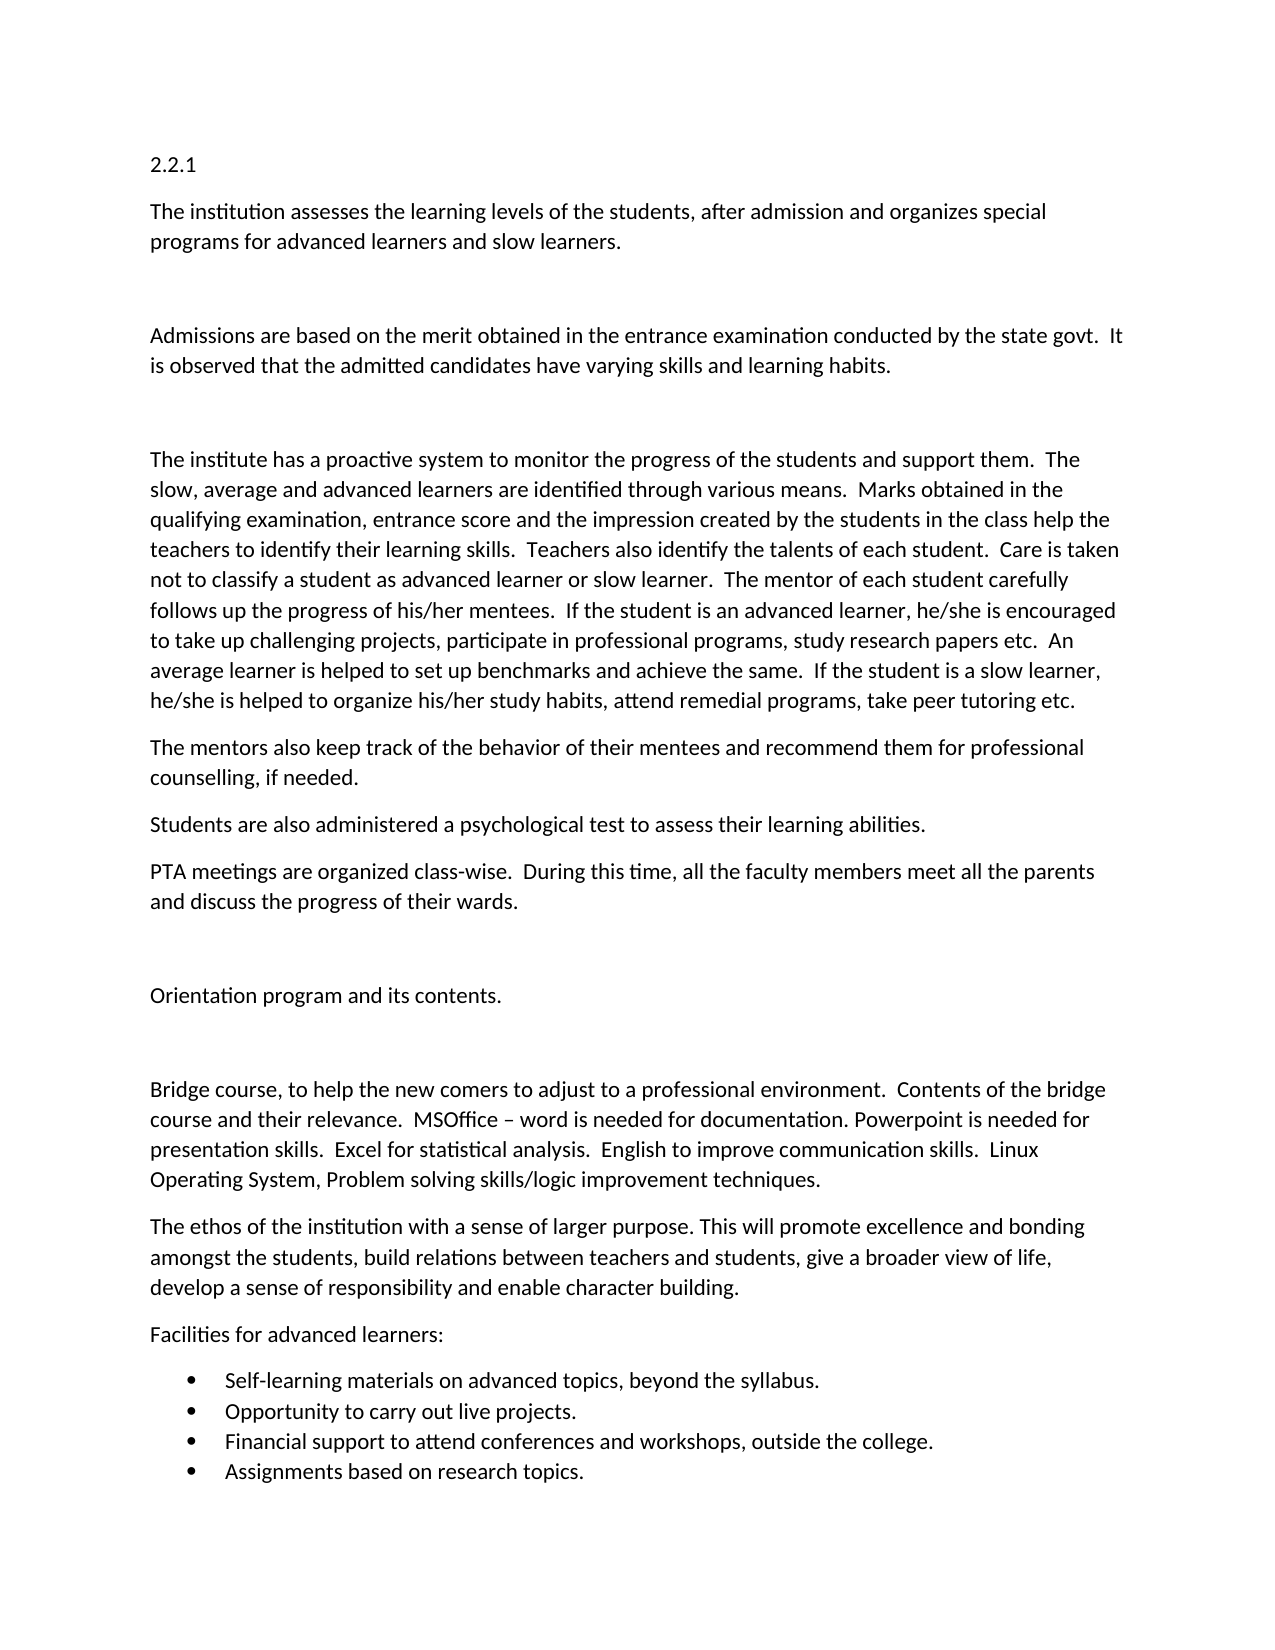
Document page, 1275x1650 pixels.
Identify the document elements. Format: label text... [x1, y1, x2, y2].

text Admissions are based on the merit obtained in the entrance examination conducted by the state govt. It is observed that the admitted candidates have varying skills and learning habits. [150, 321, 1125, 379]
list Opportunity to carry out live projects. [187, 1397, 1125, 1425]
text Bridge course, to help the new comers to adjust to a professional environment. Contents of the bridge course and their relevance. MSOffice – word is needed for documentation. Powerpoint is needed for presentation skills. Excel for statistical analysis. English to improve communication skills. Linux Operating System, Problem solving skills/logic improvement techniques. [150, 1075, 1125, 1194]
text Orientation program and its contents. [150, 981, 1125, 1009]
text PTA meetings are organized class-wise. During this time, all the faculty members meet all the parents and discuss the progress of their wards. [150, 857, 1125, 916]
text Facilities for advanced learners: [150, 1320, 1125, 1348]
text The ethos of the institution with a sense of larger purpose. This will promote excellence and bonding amongst the students, build relations between teachers and students, give a broader view of life, develop a sense of responsibility and enable character building. [150, 1212, 1125, 1301]
list Assignments based on research topics. [187, 1457, 1125, 1485]
text 2.2.1 [150, 150, 1125, 178]
text Students are also administered a psychological test to assess their learning abilities. [150, 810, 1125, 838]
list Financial support to attend conferences and workshops, outside the college. [187, 1427, 1125, 1455]
list Self-learning materials on advanced topics, beyond the syllabus. [187, 1367, 1125, 1395]
text The institution assesses the learning levels of the students, after admission and organizes special programs for advanced learners and slow learners. [150, 197, 1125, 255]
text The mentors also keep track of the behavior of their mentees and recommend them for professional counselling, if needed. [150, 733, 1125, 792]
text The institute has a proactive system to monitor the progress of the students and support them. The slow, average and advanced learners are identified through various means. Marks obtained in the qualifying examination, entrance score and the impression created by the students in the class help the teachers to identify their learning skills. Teachers also identify the talents of each student. Care is taken not to classify a student as advanced learner or slow learner. The mentor of each student carefully follows up the progress of his/her mentees. If the student is an advanced learner, he/she is encouraged to take up challenging projects, participate in professional programs, study research papers etc. An average learner is helped to set up benchmarks and achieve the same. If the student is a slow learner, he/she is helped to organize his/her study habits, attend remedial programs, take peer tutoring etc. [150, 445, 1125, 714]
